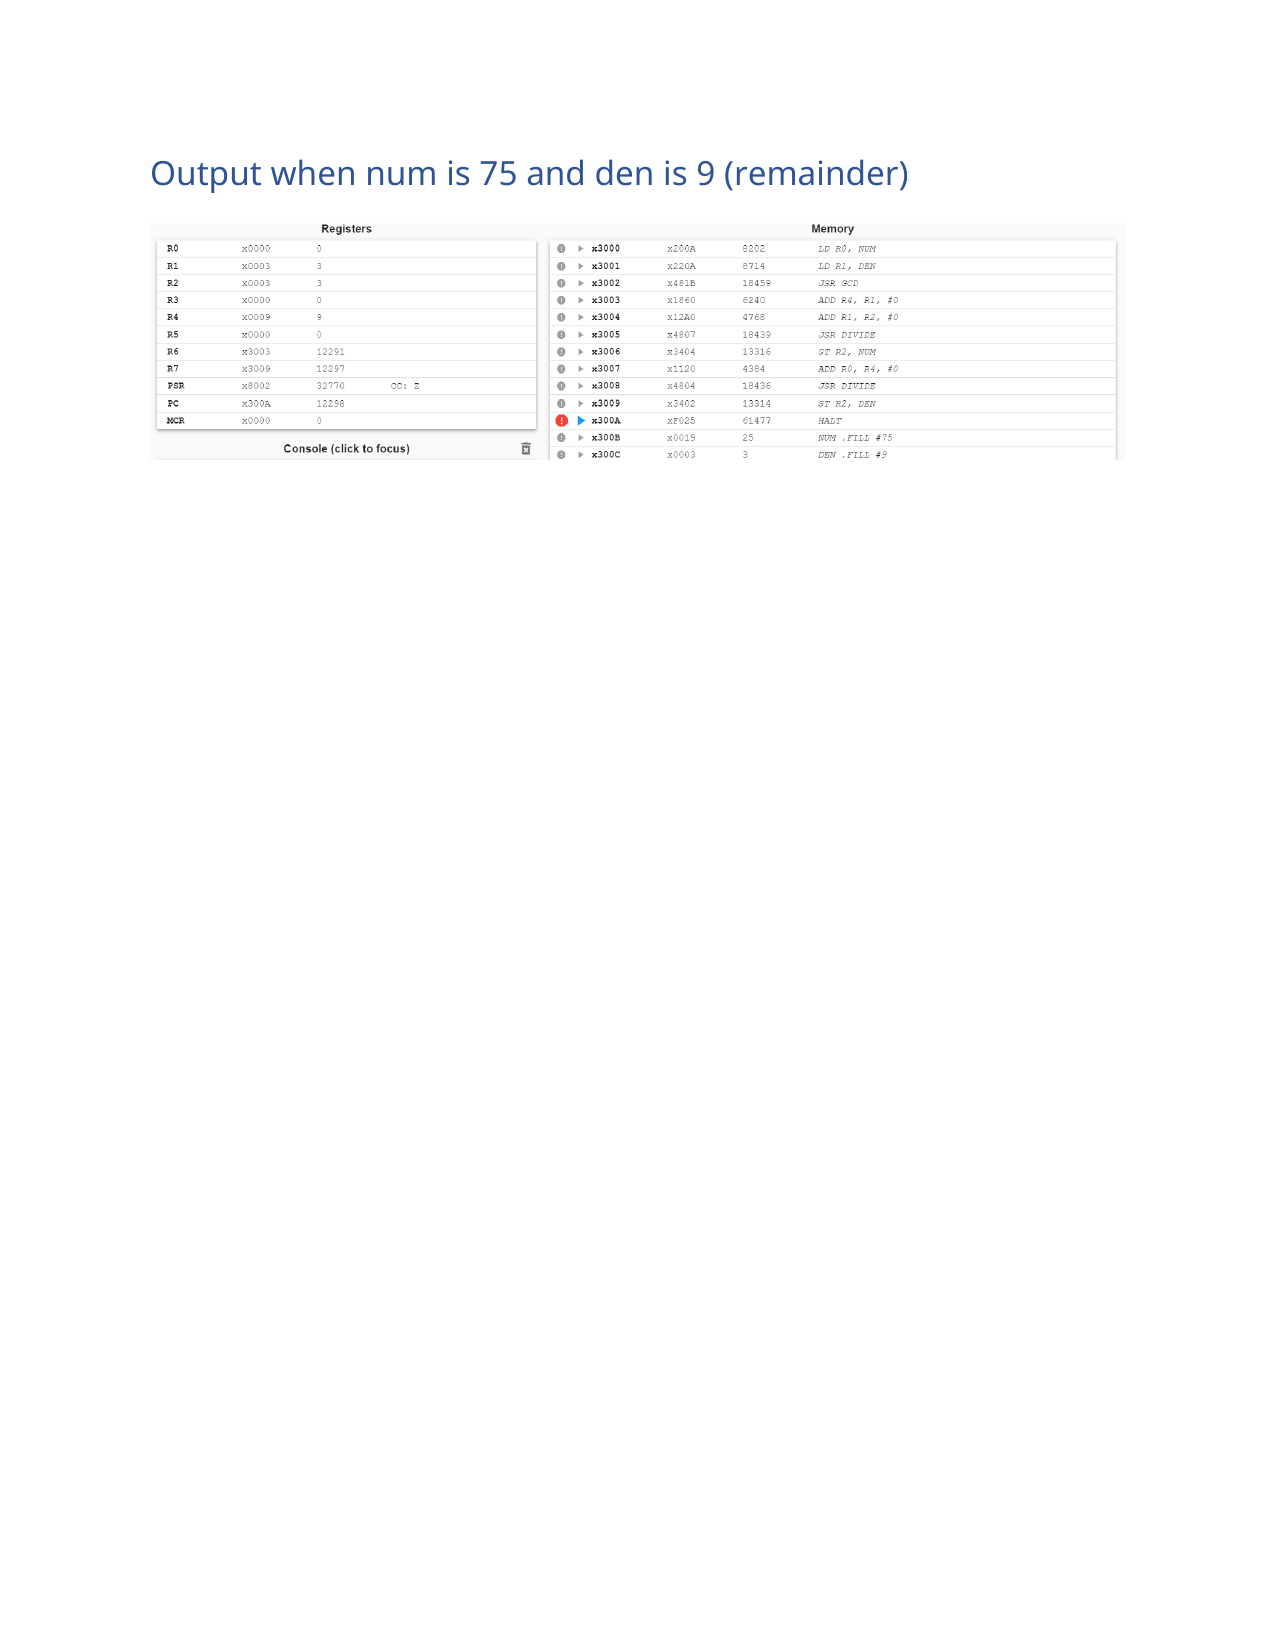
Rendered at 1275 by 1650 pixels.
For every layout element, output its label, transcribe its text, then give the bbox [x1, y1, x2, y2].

subtitle Output when num is 75 and den is 9 (remainder) [150, 150, 1125, 195]
picture [150, 223, 1125, 460]
